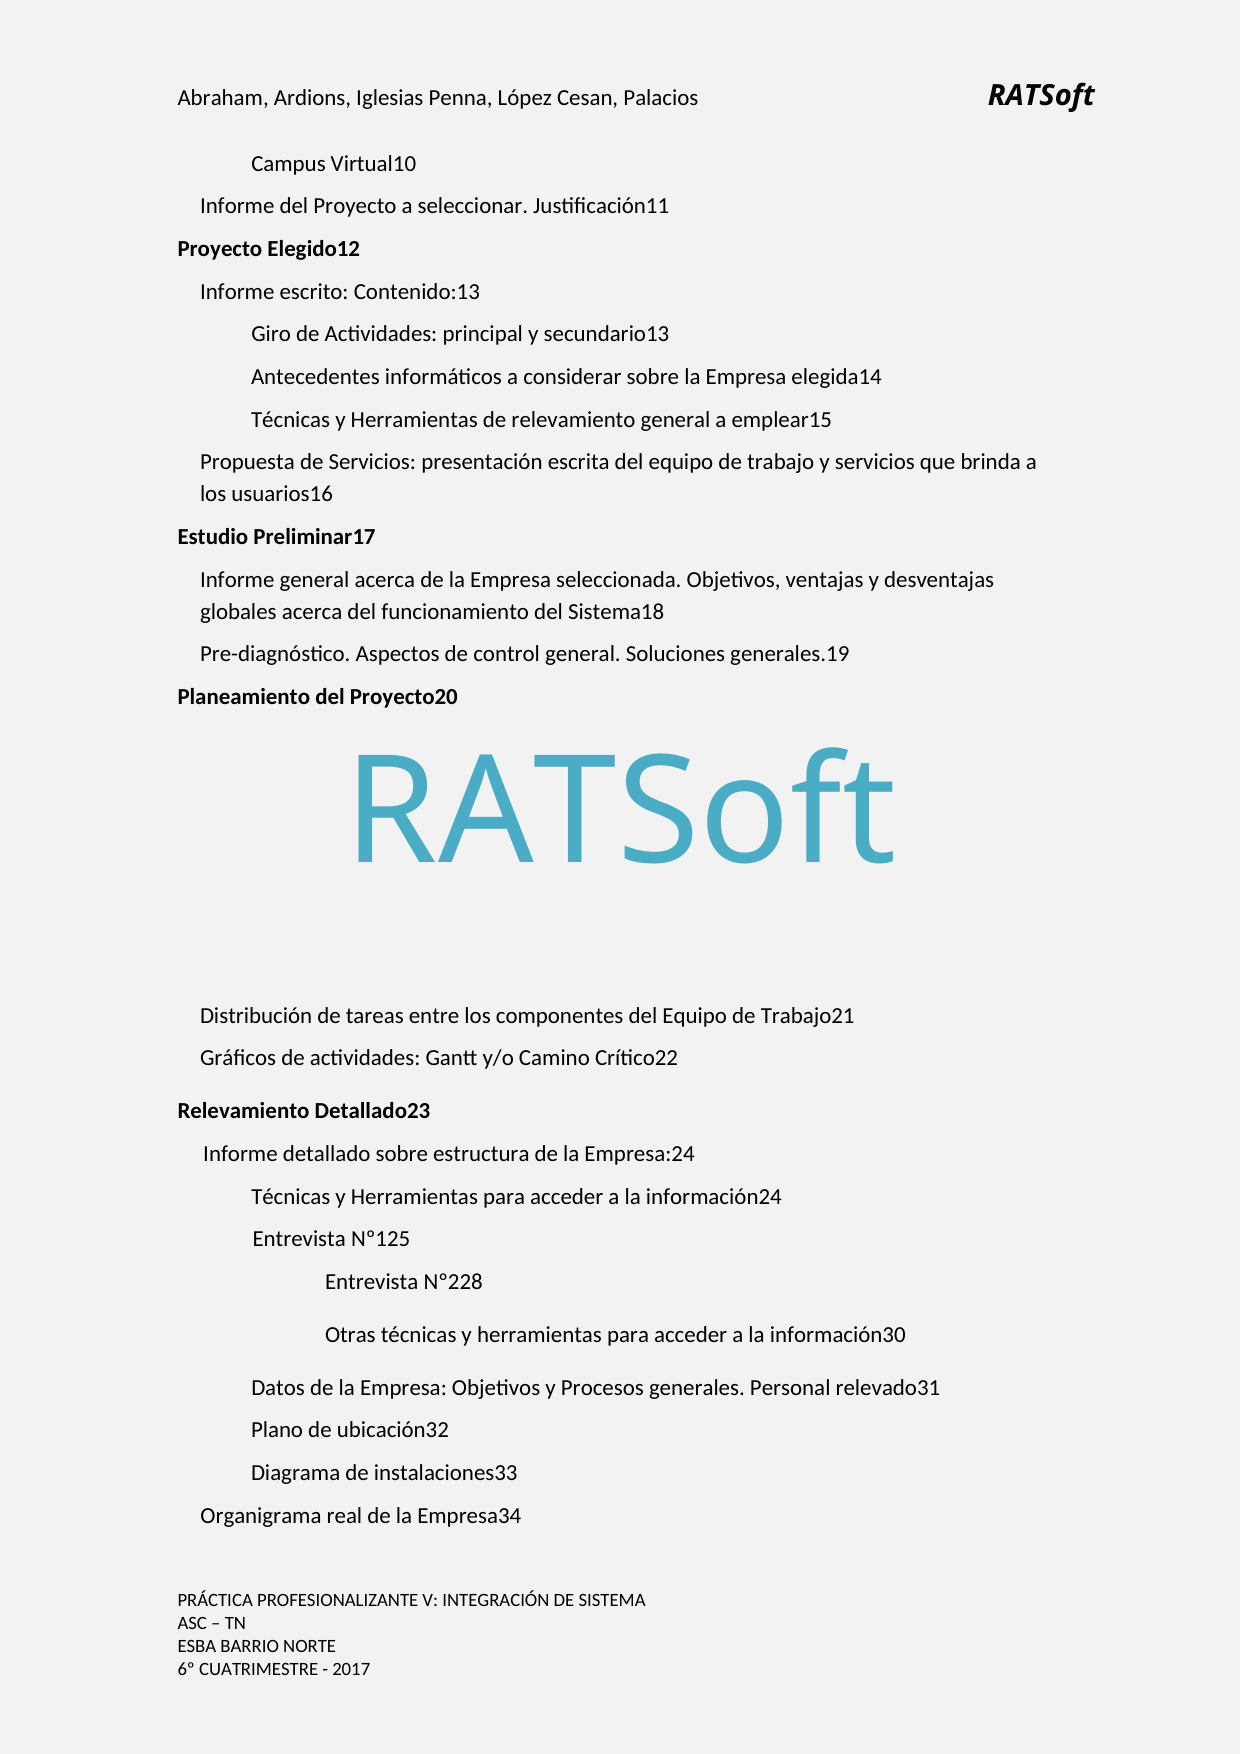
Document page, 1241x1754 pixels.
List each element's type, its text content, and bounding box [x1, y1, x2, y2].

text Planeamiento del Proyecto20 [177, 682, 1063, 710]
text Datos de la Empresa: Objetivos y Procesos generales. Personal relevado31 [177, 1373, 1063, 1401]
text Informe del Proyecto a seleccionar. Justificación11 [177, 192, 1063, 220]
text Estudio Preliminar17 [177, 522, 1063, 550]
text Pre-diagnóstico. Aspectos de control general. Soluciones generales.19 [177, 639, 1063, 667]
text Técnicas y Herramientas para acceder a la información24 [177, 1182, 1063, 1210]
text Entrevista Nº125 [177, 1224, 1063, 1252]
text Relevamiento Detallado23 [177, 1097, 1063, 1124]
text Giro de Actividades: principal y secundario13 [177, 319, 1063, 347]
text Propuesta de Servicios: presentación escrita del equipo de trabajo y servicios que brinda a los usuarios16 [200, 447, 1063, 507]
text Técnicas y Herramientas de relevamiento general a emplear15 [224, 405, 1063, 433]
text Distribución de tareas entre los componentes del Equipo de Trabajo21 [200, 725, 1063, 1029]
text Plano de ubicación32 [224, 1416, 1063, 1444]
text Informe general acerca de la Empresa seleccionada. Objetivos, ventajas y desventajas globales acerca del funcionamiento del Sistema18 [200, 565, 1063, 625]
text Entrevista Nº228 [251, 1267, 1063, 1295]
text Campus Virtual10 [177, 149, 1063, 177]
text Proyecto Elegido12 [177, 234, 1063, 262]
text Organigrama real de la Empresa34 [200, 1501, 1063, 1529]
text Otras técnicas y herramientas para acceder a la información30 [251, 1320, 1063, 1348]
text Antecedentes informáticos a considerar sobre la Empresa elegida14 [224, 362, 1063, 390]
text Diagrama de instalaciones33 [224, 1458, 1063, 1486]
text Informe detallado sobre estructura de la Empresa:24 [177, 1139, 1063, 1167]
text Gráficos de actividades: Gantt y/o Camino Crítico22 [177, 1043, 1063, 1072]
text Informe escrito: Contenido:13 [200, 277, 1063, 305]
